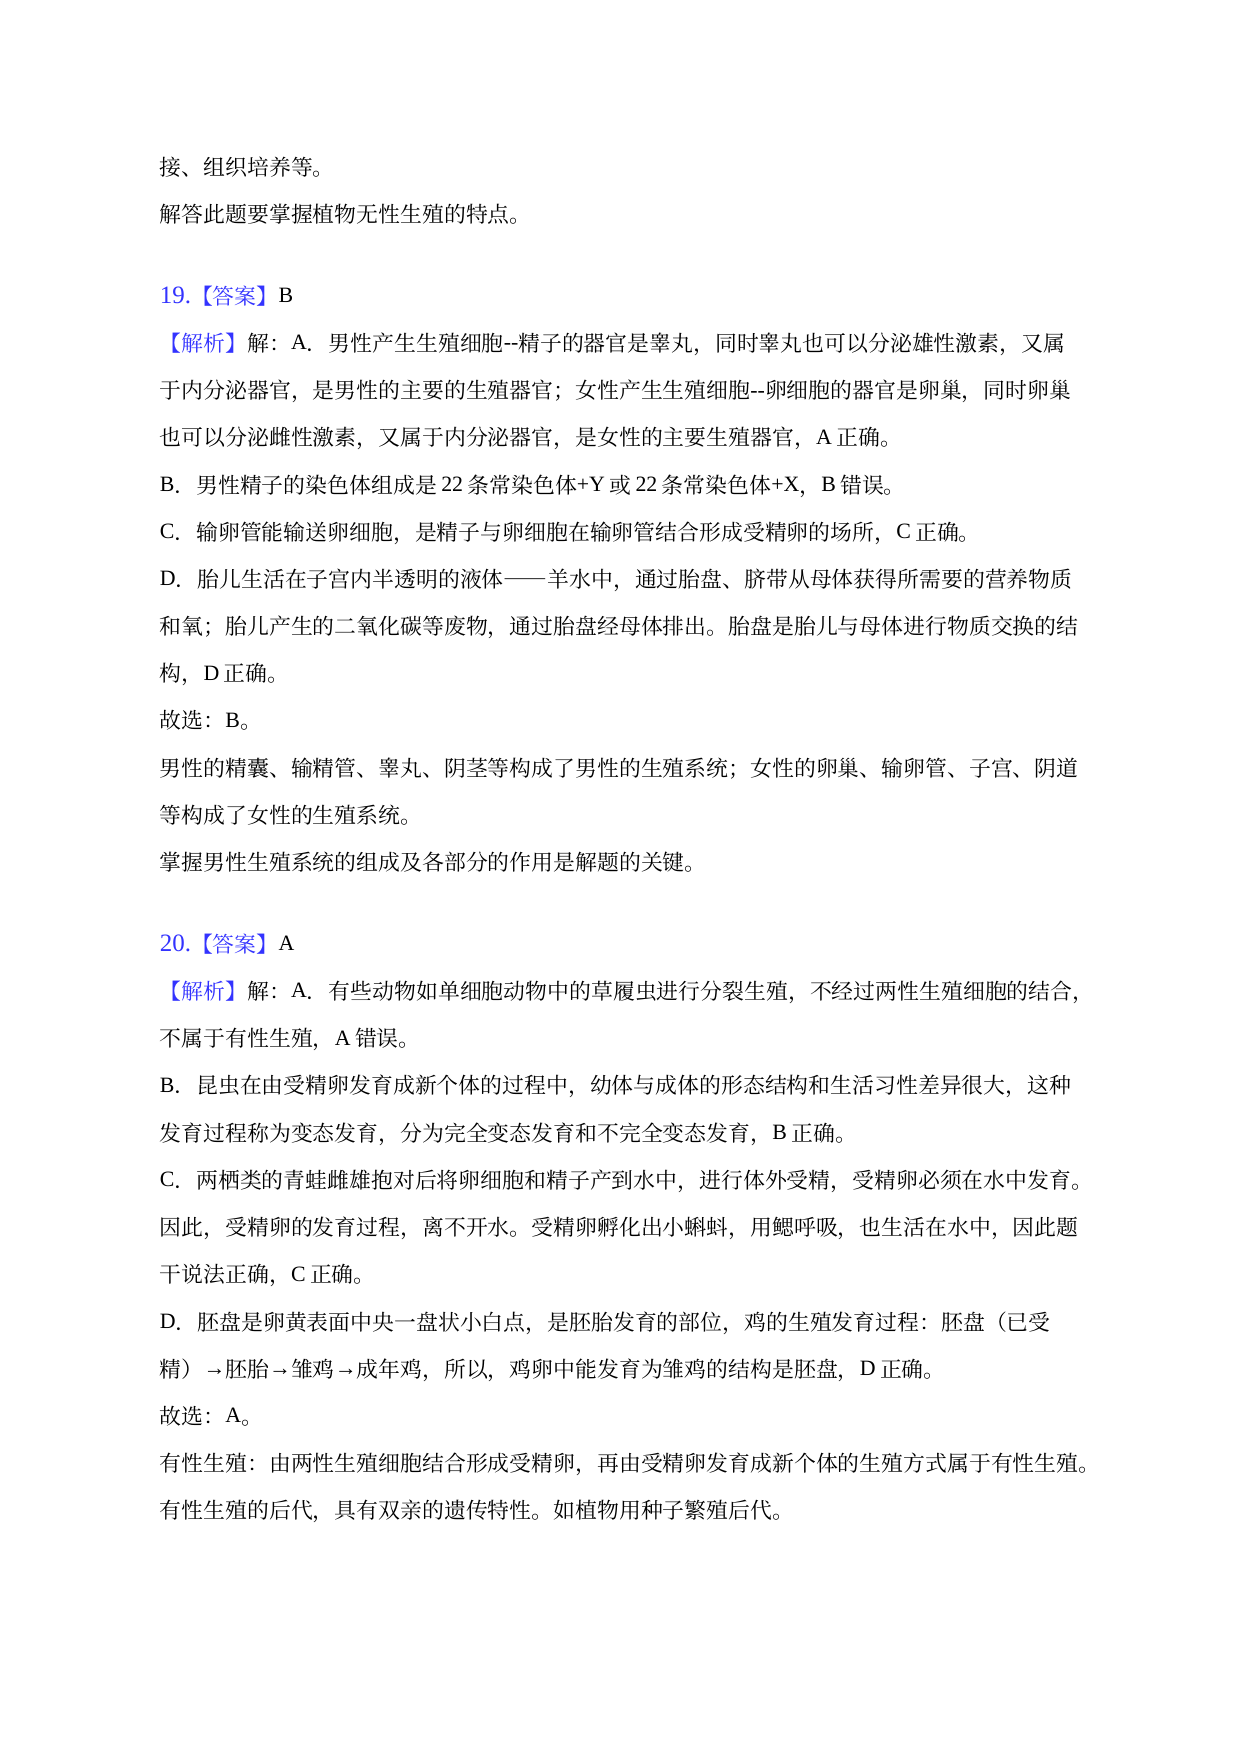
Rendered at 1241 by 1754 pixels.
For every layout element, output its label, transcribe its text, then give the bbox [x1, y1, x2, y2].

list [159, 974, 1081, 1525]
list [159, 150, 1081, 266]
list 20.【答案】A [159, 927, 1081, 959]
list 19.【答案】B [159, 279, 1081, 311]
list 【解析】解：A．男性产生生殖细胞--精子的器官是睾丸，同时睾丸也可以分泌雄性激素，又属于内分泌器官，是男性的主要的生殖器官；女性产生生殖细胞--卵细胞的器官是卵巢，同时卵巢也可以分泌雌性激素，又属于内分泌器官，是女性的主要生殖器官，A正确。 B．男性精子的染色体组成是22条常染色体+Y或22条常染色体+X，B错误。 C．输卵管能输送卵细胞，是精子与卵细胞在输卵管结合形成受精卵的场所，C正确。 D．胎儿生活在子宫内半透明的液体——羊水中，通过胎盘、脐带从母体获得所需要的营养物质和氧；胎儿产生的二氧化碳等废物，通过胎盘经母体排出。胎盘是胎儿与母体进行物质交换的结构，D正确。 故选：B。 男性的精囊、输精管、睾丸、阴茎等构成了男性的生殖系统；女性的卵巢、输卵管、子宫、阴道等构成了女性的生殖系统。 掌握男性生殖系统的组成及各部分的作用是解题的关键。 [159, 326, 1081, 914]
